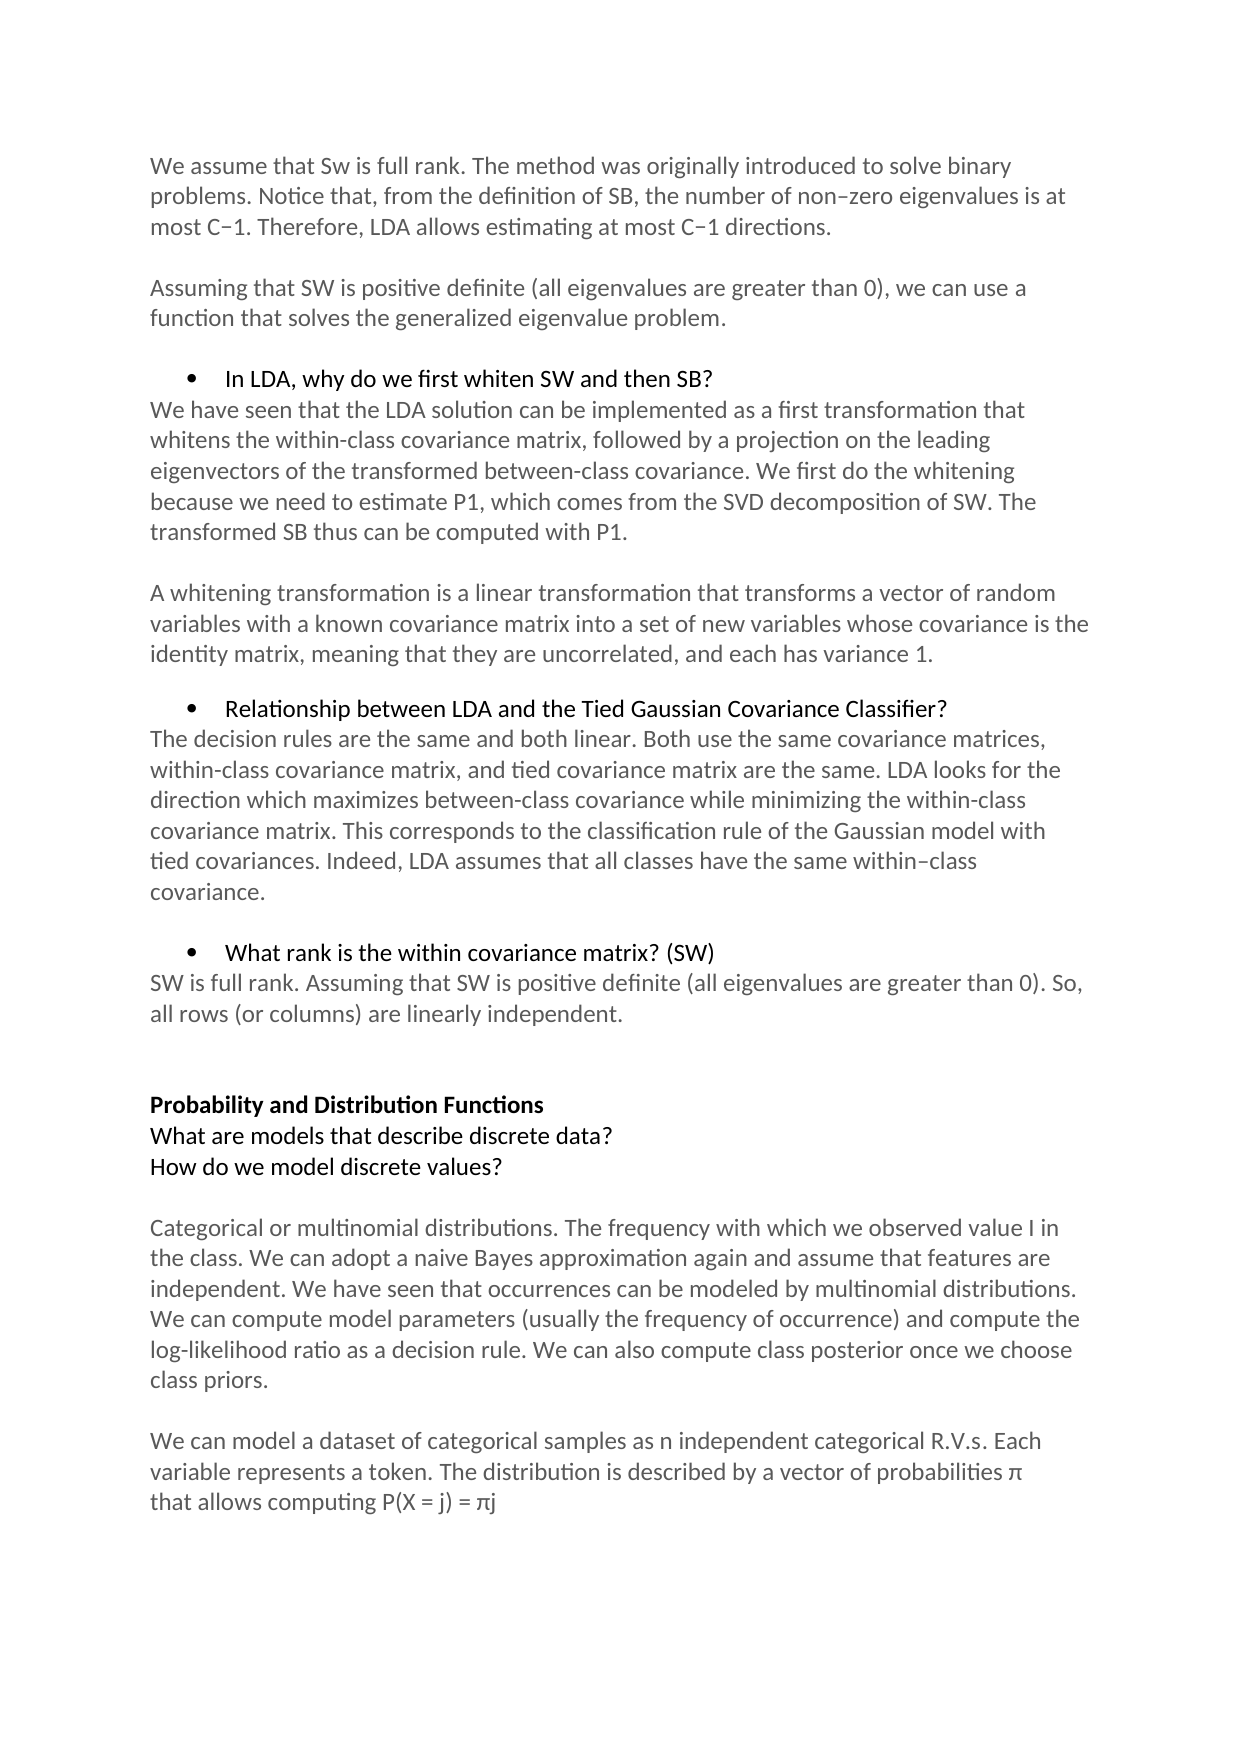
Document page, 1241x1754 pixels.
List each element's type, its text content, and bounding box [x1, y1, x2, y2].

text We have seen that the LDA solution can be implemented as a first transformation that whitens the within-class covariance matrix, followed by a projection on the leading eigenvectors of the transformed between-class covariance. We first do the whitening because we need to estimate P1, which comes from the SVD decomposition of SW. The transformed SB thus can be computed with P1. [150, 394, 1090, 547]
text How do we model discrete values? [150, 1151, 1090, 1181]
text that allows computing P(X = j) = πj [150, 1486, 1090, 1517]
list In LDA, why do we first whiten SW and then SB? [187, 364, 1090, 394]
list Relationship between LDA and the Tied Gaussian Covariance Classifier? [187, 693, 1090, 723]
text The decision rules are the same and both linear. Both use the same covariance matrices, within-class covariance matrix, and tied covariance matrix are the same. LDA looks for the direction which maximizes between-class covariance while minimizing the within-class covariance matrix. This corresponds to the classification rule of the Gaussian model with tied covariances. Indeed, LDA assumes that all classes have the same within–class covariance. [150, 723, 1090, 907]
list What rank is the within covariance matrix? (SW) [187, 937, 1090, 968]
text Probability and Distribution Functions [150, 1090, 1090, 1120]
text SW is full rank. Assuming that SW is positive definite (all eigenvalues are greater than 0). So, all rows (or columns) are linearly independent. [150, 968, 1090, 1029]
text We can model a dataset of categorical samples as n independent categorical R.V.s. Each variable represents a token. The distribution is described by a vector of probabilities π [150, 1425, 1090, 1486]
text We assume that Sw is full rank. The method was originally introduced to solve binary problems. Notice that, from the definition of SB, the number of non–zero eigenvalues is at most C−1. Therefore, LDA allows estimating at most C−1 directions. [150, 150, 1090, 242]
text Assuming that SW is positive definite (all eigenvalues are greater than 0), we can use a function that solves the generalized eigenvalue problem. [150, 272, 1090, 333]
text What are models that describe discrete data? [150, 1120, 1090, 1151]
text A whitening transformation is a linear transformation that transforms a vector of random variables with a known covariance matrix into a set of new variables whose covariance is the identity matrix, meaning that they are uncorrelated, and each has variance 1. [150, 577, 1090, 669]
text Categorical or multinomial distributions. The frequency with which we observed value I in the class. We can adopt a naive Bayes approximation again and assume that features are independent. We have seen that occurrences can be modeled by multinomial distributions. We can compute model parameters (usually the frequency of occurrence) and compute the log-likelihood ratio as a decision rule. We can also compute class posterior once we choose class priors. [150, 1212, 1090, 1395]
